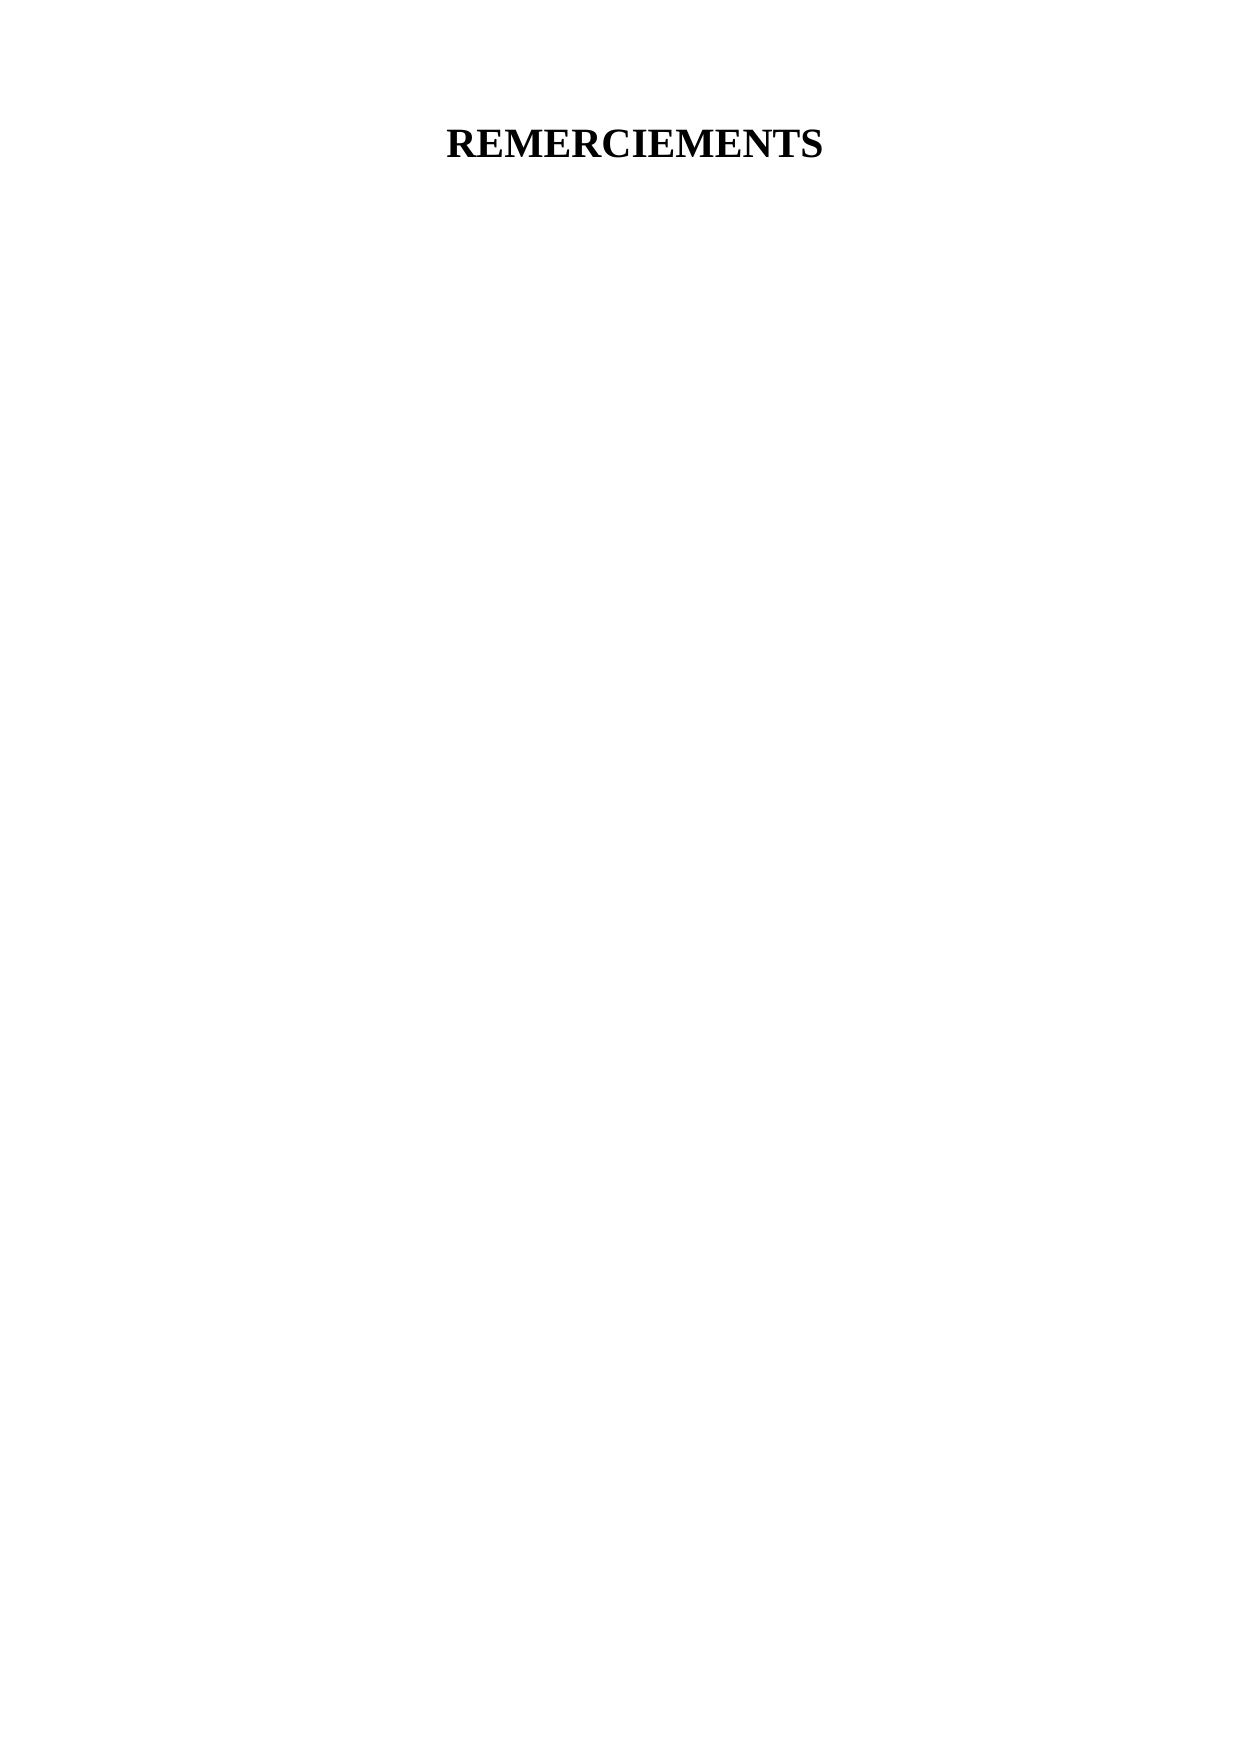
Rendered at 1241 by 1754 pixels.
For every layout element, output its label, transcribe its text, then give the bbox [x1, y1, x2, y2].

subtitle REMERCIEMENTS [118, 118, 1152, 166]
